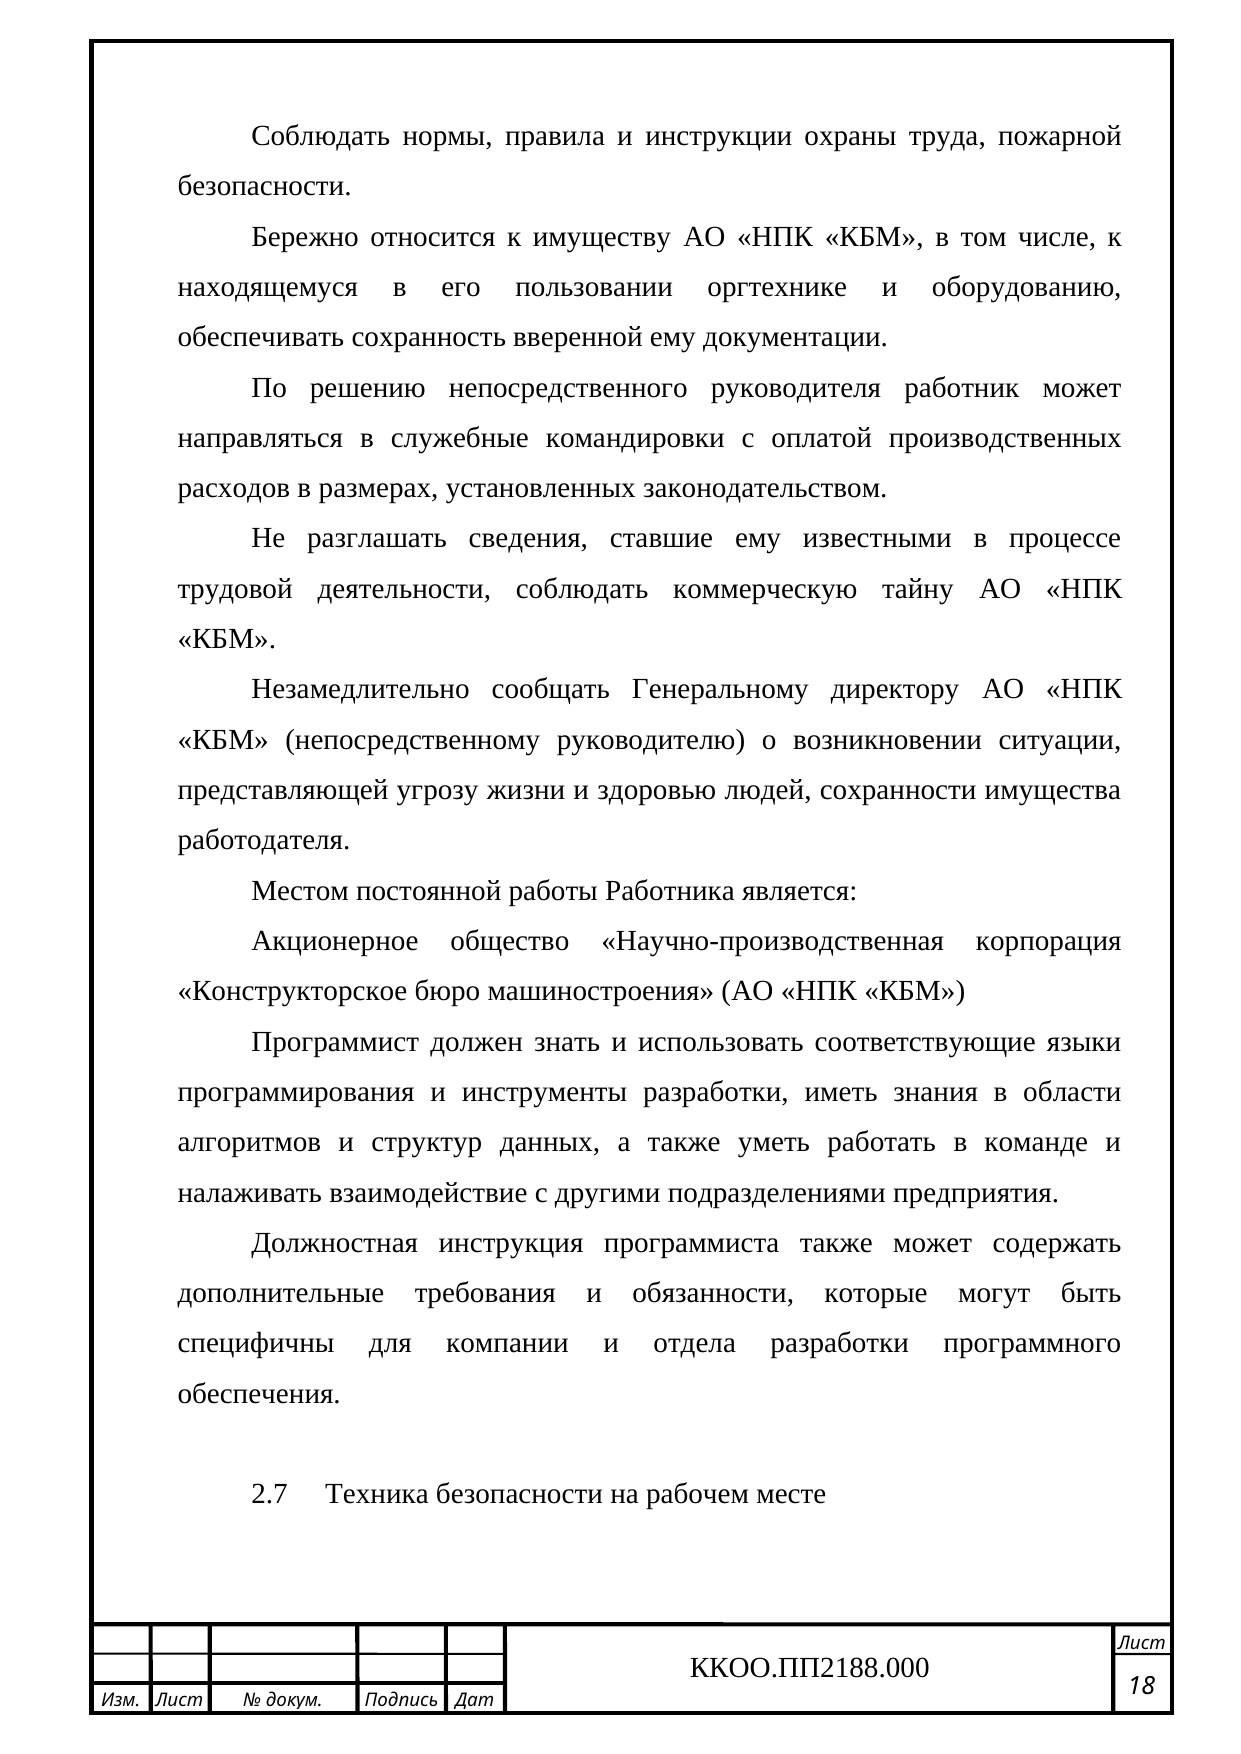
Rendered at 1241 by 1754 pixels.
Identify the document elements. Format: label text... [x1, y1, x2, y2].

text Должностная инструкция программиста также может содержать дополнительные требования и обязанности, которые могут быть специфичны для компании и отдела разработки программного обеспечения. [177, 1225, 1122, 1409]
text Программист должен знать и использовать соответствующие языки программирования и инструменты разработки, иметь знания в области алгоритмов и структур данных, а также уметь работать в команде и налаживать взаимодействие с другими подразделениями предприятия. [177, 1024, 1122, 1208]
text Бережно относится к имуществу АО «НПК «КБМ», в том числе, к находящемуся в его пользовании оргтехнике и оборудованию, обеспечивать сохранность вверенной ему документации. [177, 219, 1122, 353]
text Соблюдать нормы, правила и инструкции охраны труда, пожарной безопасности. [177, 118, 1122, 202]
text Незамедлительно сообщать Генеральному директору АО «НПК «КБМ» (непосредственному руководителю) о возникновении ситуации, представляющей угрозу жизни и здоровью людей, сохранности имущества работодателя. [177, 672, 1122, 856]
text По решению непосредственного руководителя работник может направляться в служебные командировки с оплатой производственных расходов в размерах, установленных законодательством. [177, 370, 1122, 504]
text 2.7 Техника безопасности на рабочем месте [177, 1477, 1122, 1510]
text Местом постоянной работы Работника является: [177, 873, 1122, 906]
text Акционерное общество «Научно-производственная корпорация «Конструкторское бюро машиностроения» (АО «НПК «КБМ») [177, 923, 1122, 1007]
text Не разглашать сведения, ставшие ему известными в процессе трудовой деятельности, соблюдать коммерческую тайну АО «НПК «КБМ». [177, 521, 1122, 655]
